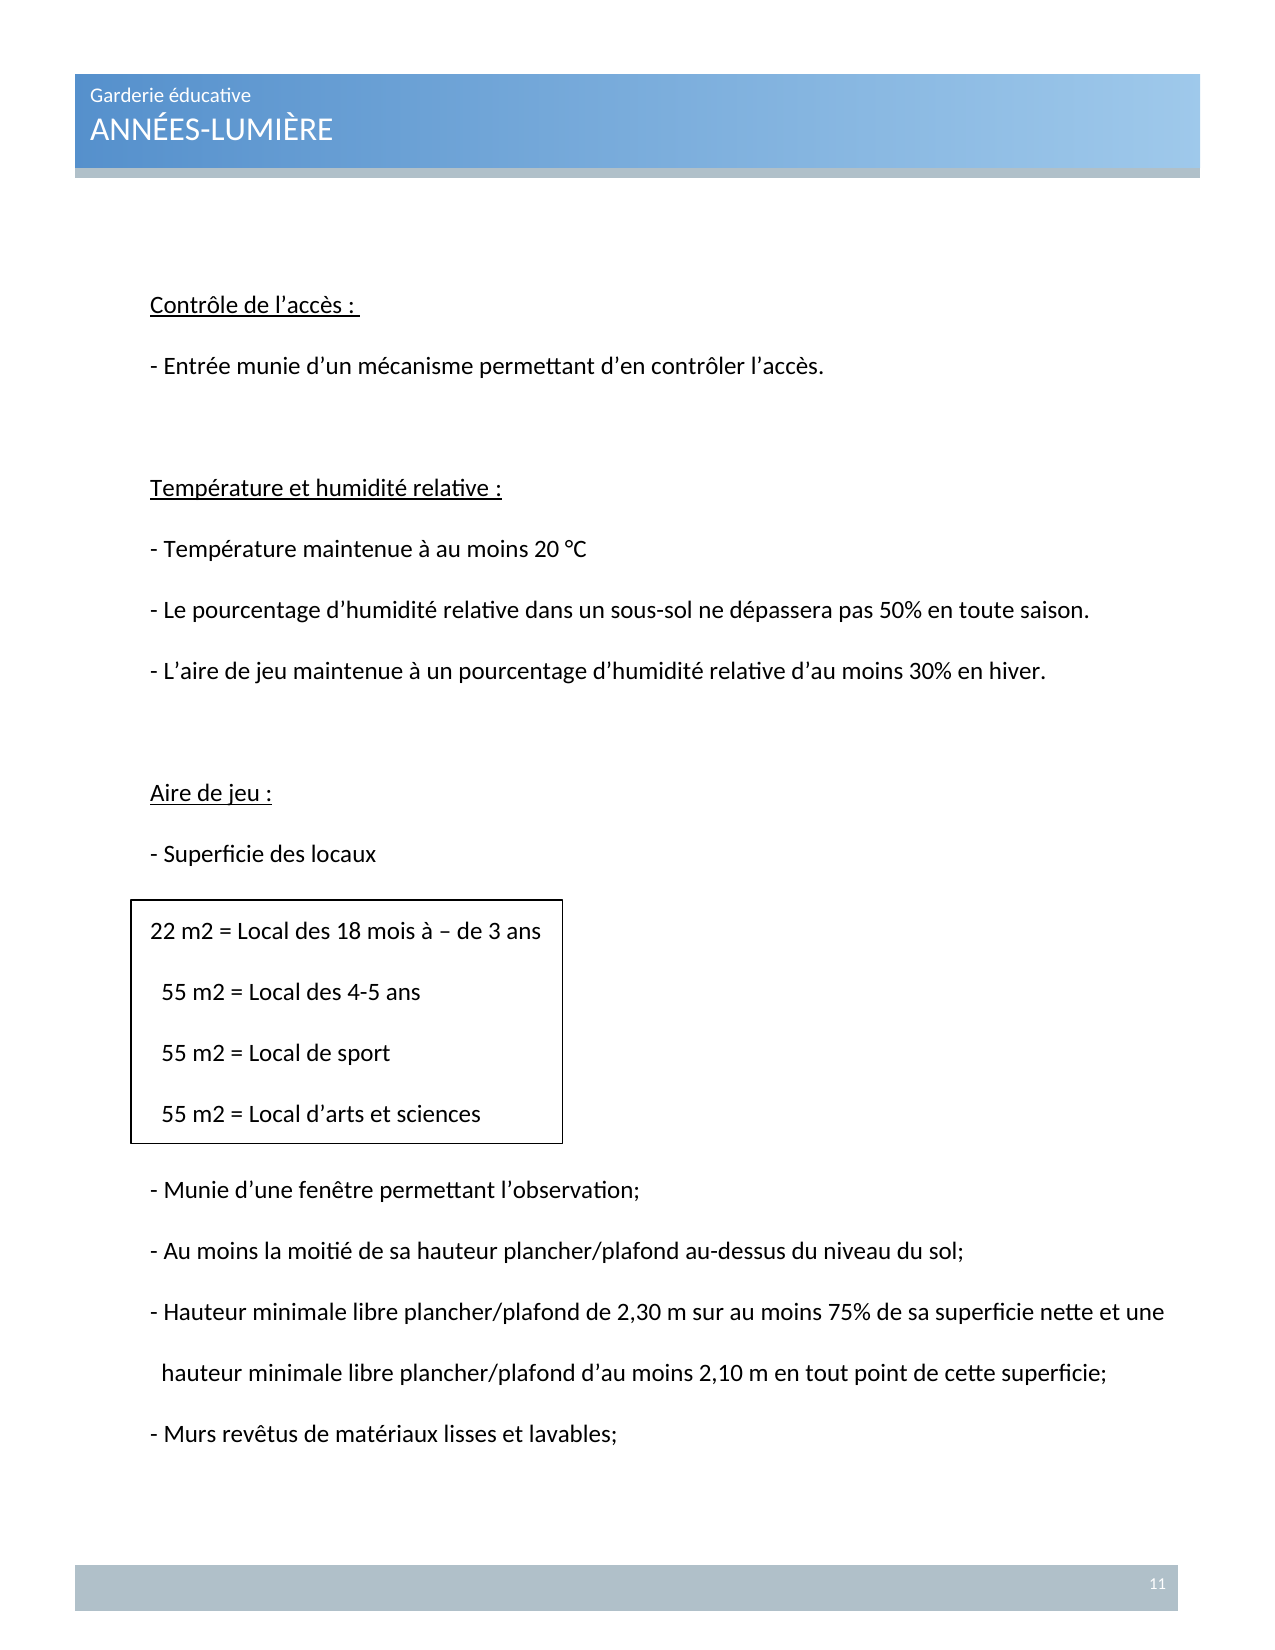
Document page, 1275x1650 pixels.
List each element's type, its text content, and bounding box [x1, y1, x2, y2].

list 22 m2 = Local des 18 mois à – de 3 ans [150, 915, 1200, 945]
list - Température maintenue à au moins 20 °C [150, 533, 1200, 564]
list Température et humidité relative : [150, 472, 1200, 503]
list - Superficie des locaux [150, 838, 1200, 869]
list hauteur minimale libre plancher/plafond d’au moins 2,10 m en tout point de cette superficie; [150, 1357, 1200, 1388]
list - Hauteur minimale libre plancher/plafond de 2,30 m sur au moins 75% de sa superficie nette et une [150, 1296, 1200, 1327]
list - Murs revêtus de matériaux lisses et lavables; [150, 1418, 1200, 1449]
list - Entrée munie d’un mécanisme permettant d’en contrôler l’accès. [150, 350, 1200, 381]
list - L’aire de jeu maintenue à un pourcentage d’humidité relative d’au moins 30% en hiver. [150, 655, 1200, 686]
list - Munie d’une fenêtre permettant l’observation; [150, 1174, 1200, 1205]
list - Au moins la moitié de sa hauteur plancher/plafond au-dessus du niveau du sol; [150, 1235, 1200, 1266]
list - Le pourcentage d’humidité relative dans un sous-sol ne dépassera pas 50% en toute saison. [150, 594, 1200, 625]
list Contrôle de l’accès : [150, 289, 1200, 320]
list 55 m2 = Local d’arts et sciences [150, 1098, 1200, 1128]
list 55 m2 = Local de sport [150, 1037, 1200, 1067]
list 55 m2 = Local des 4-5 ans [150, 976, 1200, 1006]
list Aire de jeu : [150, 777, 1200, 808]
